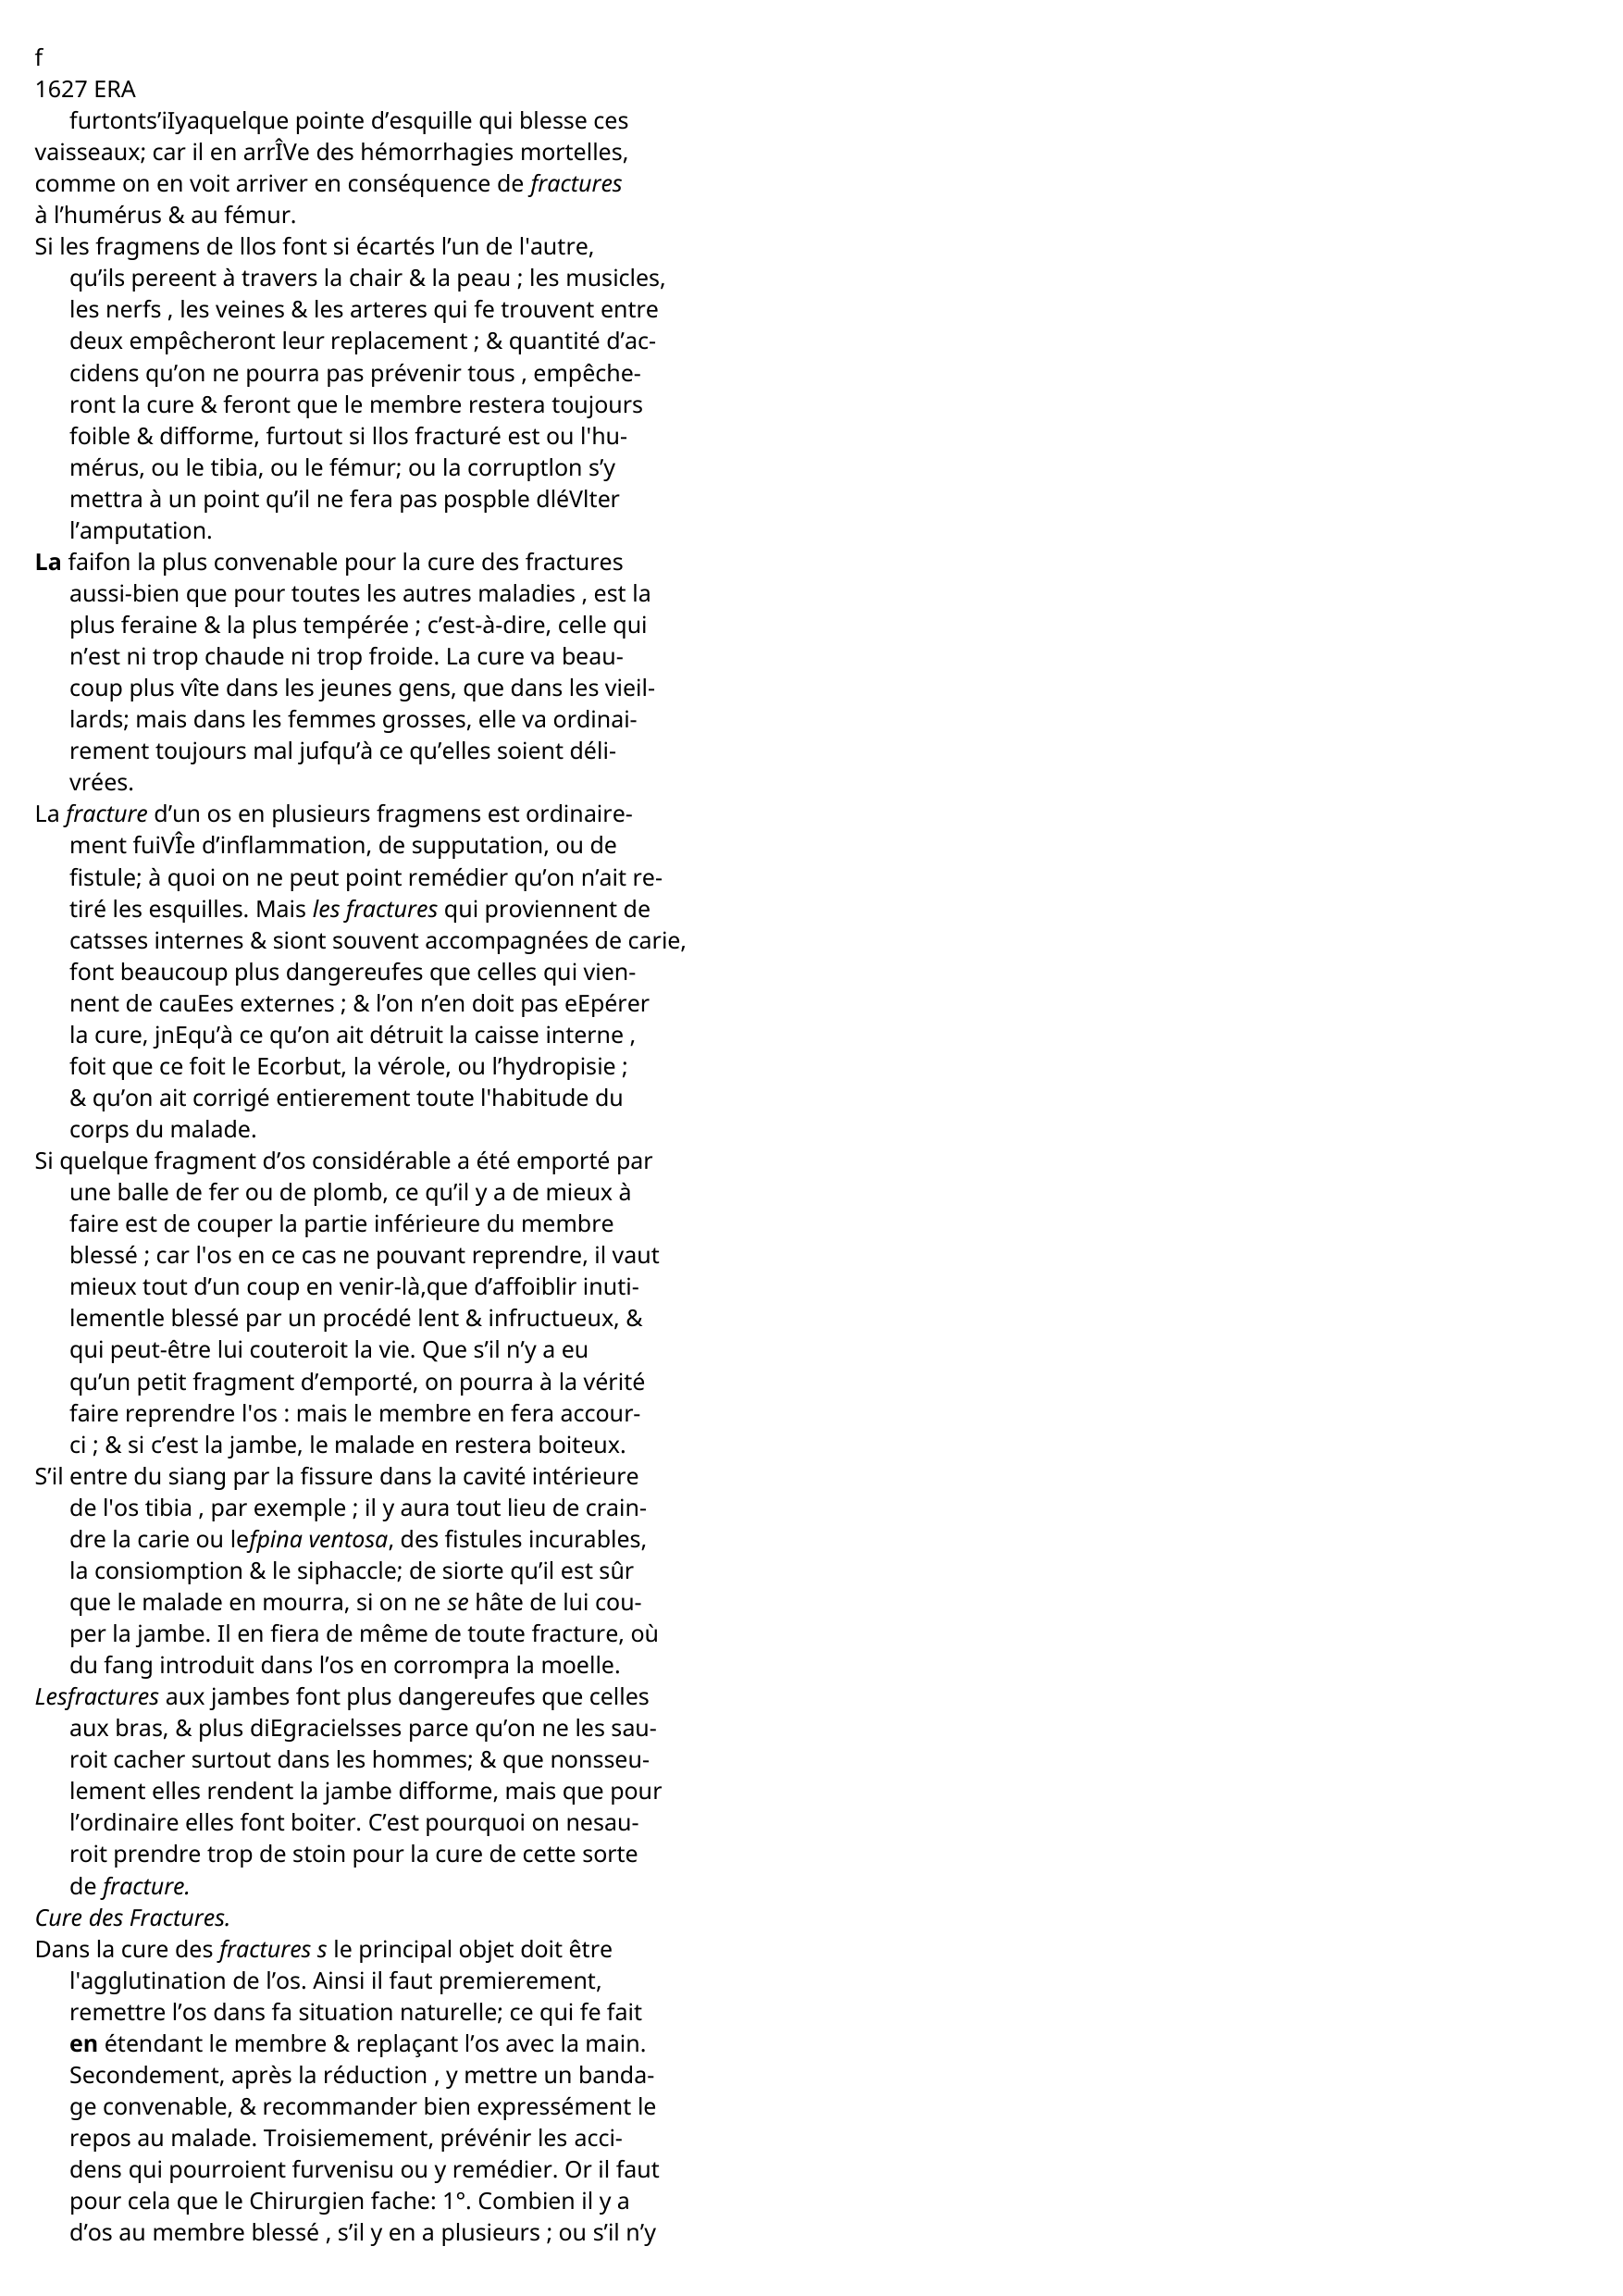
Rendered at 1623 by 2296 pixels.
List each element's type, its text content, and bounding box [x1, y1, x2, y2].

text Cure des Fractures. [34, 1901, 1588, 1932]
text Lesfractures aux jambes font plus dangereufes que celles aux bras, & plus diEgracielsses parce qu’on ne les sau- roit cacher surtout dans les hommes; & que nonsseu- lement elles rendent la jambe difforme, mais que pour l’ordinaire elles font boiter. C’est pourquoi on nesau- roit prendre trop de stoin pour la cure de cette sorte de fracture. [34, 1681, 1588, 1901]
text Si les fragmens de llos font si écartés l’un de l'autre, qu’ils pereent à travers la chair & la peau ; les musicles, les nerfs , les veines & les arteres qui fe trouvent entre deux empêcheront leur replacement ; & quantité d’ac- cidens qu’on ne pourra pas prévenir tous , empêche- ront la cure & feront que le membre restera toujours foible & difforme, furtout si llos fracturé est ou l'hu- mérus, ou le tibia, ou le fémur; ou la corruptlon s’y mettra à un point qu’il ne fera pas pospble dléVlter l’amputation. [34, 230, 1588, 545]
text La fracture d’un os en plusieurs fragmens est ordinaire- ment fuiVÎe d’inflammation, de supputation, ou de fistule; à quoi on ne peut point remédier qu’on n’ait re- tiré les esquilles. Mais les fractures qui proviennent de catsses internes & siont souvent accompagnées de carie, font beaucoup plus dangereufes que celles qui vien- nent de cauEes externes ; & l’on n’en doit pas eEpérer la cure, jnEqu’à ce qu’on ait détruit la caisse interne , foit que ce foit le Ecorbut, la vérole, ou l’hydropisie ; & qu’on ait corrigé entierement toute l'habitude du corps du malade. [34, 798, 1588, 1145]
text f [34, 41, 1588, 73]
text La faifon la plus convenable pour la cure des fractures aussi-bien que pour toutes les autres maladies , est la plus feraine & la plus tempérée ; c’est-à-dire, celle qui n’est ni trop chaude ni trop froide. La cure va beau- coup plus vîte dans les jeunes gens, que dans les vieil- lards; mais dans les femmes grosses, elle va ordinai- rement toujours mal jufqu’à ce qu’elles soient déli- vrées. [34, 545, 1588, 798]
text S’il entre du siang par la fissure dans la cavité intérieure de l'os tibia , par exemple ; il y aura tout lieu de crain- dre la carie ou lefpina ventosa, des fistules incurables, la consiomption & le siphaccle; de siorte qu’il est sûr que le malade en mourra, si on ne se hâte de lui cou- per la jambe. Il en fiera de même de toute fracture, où du fang introduit dans l’os en corrompra la moelle. [34, 1459, 1588, 1681]
text Si quelque fragment d’os considérable a été emporté par une balle de fer ou de plomb, ce qu’il y a de mieux à faire est de couper la partie inférieure du membre blessé ; car l'os en ce cas ne pouvant reprendre, il vaut mieux tout d’un coup en venir-là,que d’affoiblir inuti- lementle blessé par un procédé lent & infructueux, & qui peut-être lui couteroit la vie. Que s’il n’y a eu qu’un petit fragment d’emporté, on pourra à la vérité faire reprendre l'os : mais le membre en fera accour- ci ; & si c’est la jambe, le malade en restera boiteux. [34, 1145, 1588, 1459]
text furtonts’iIyaquelque pointe d’esquille qui blesse ces vaisseaux; car il en arrÎVe des hémorrhagies mortelles, comme on en voit arriver en conséquence de fractures à l’humérus & au fémur. [34, 105, 1588, 230]
text 1627 ERA [34, 73, 1588, 105]
